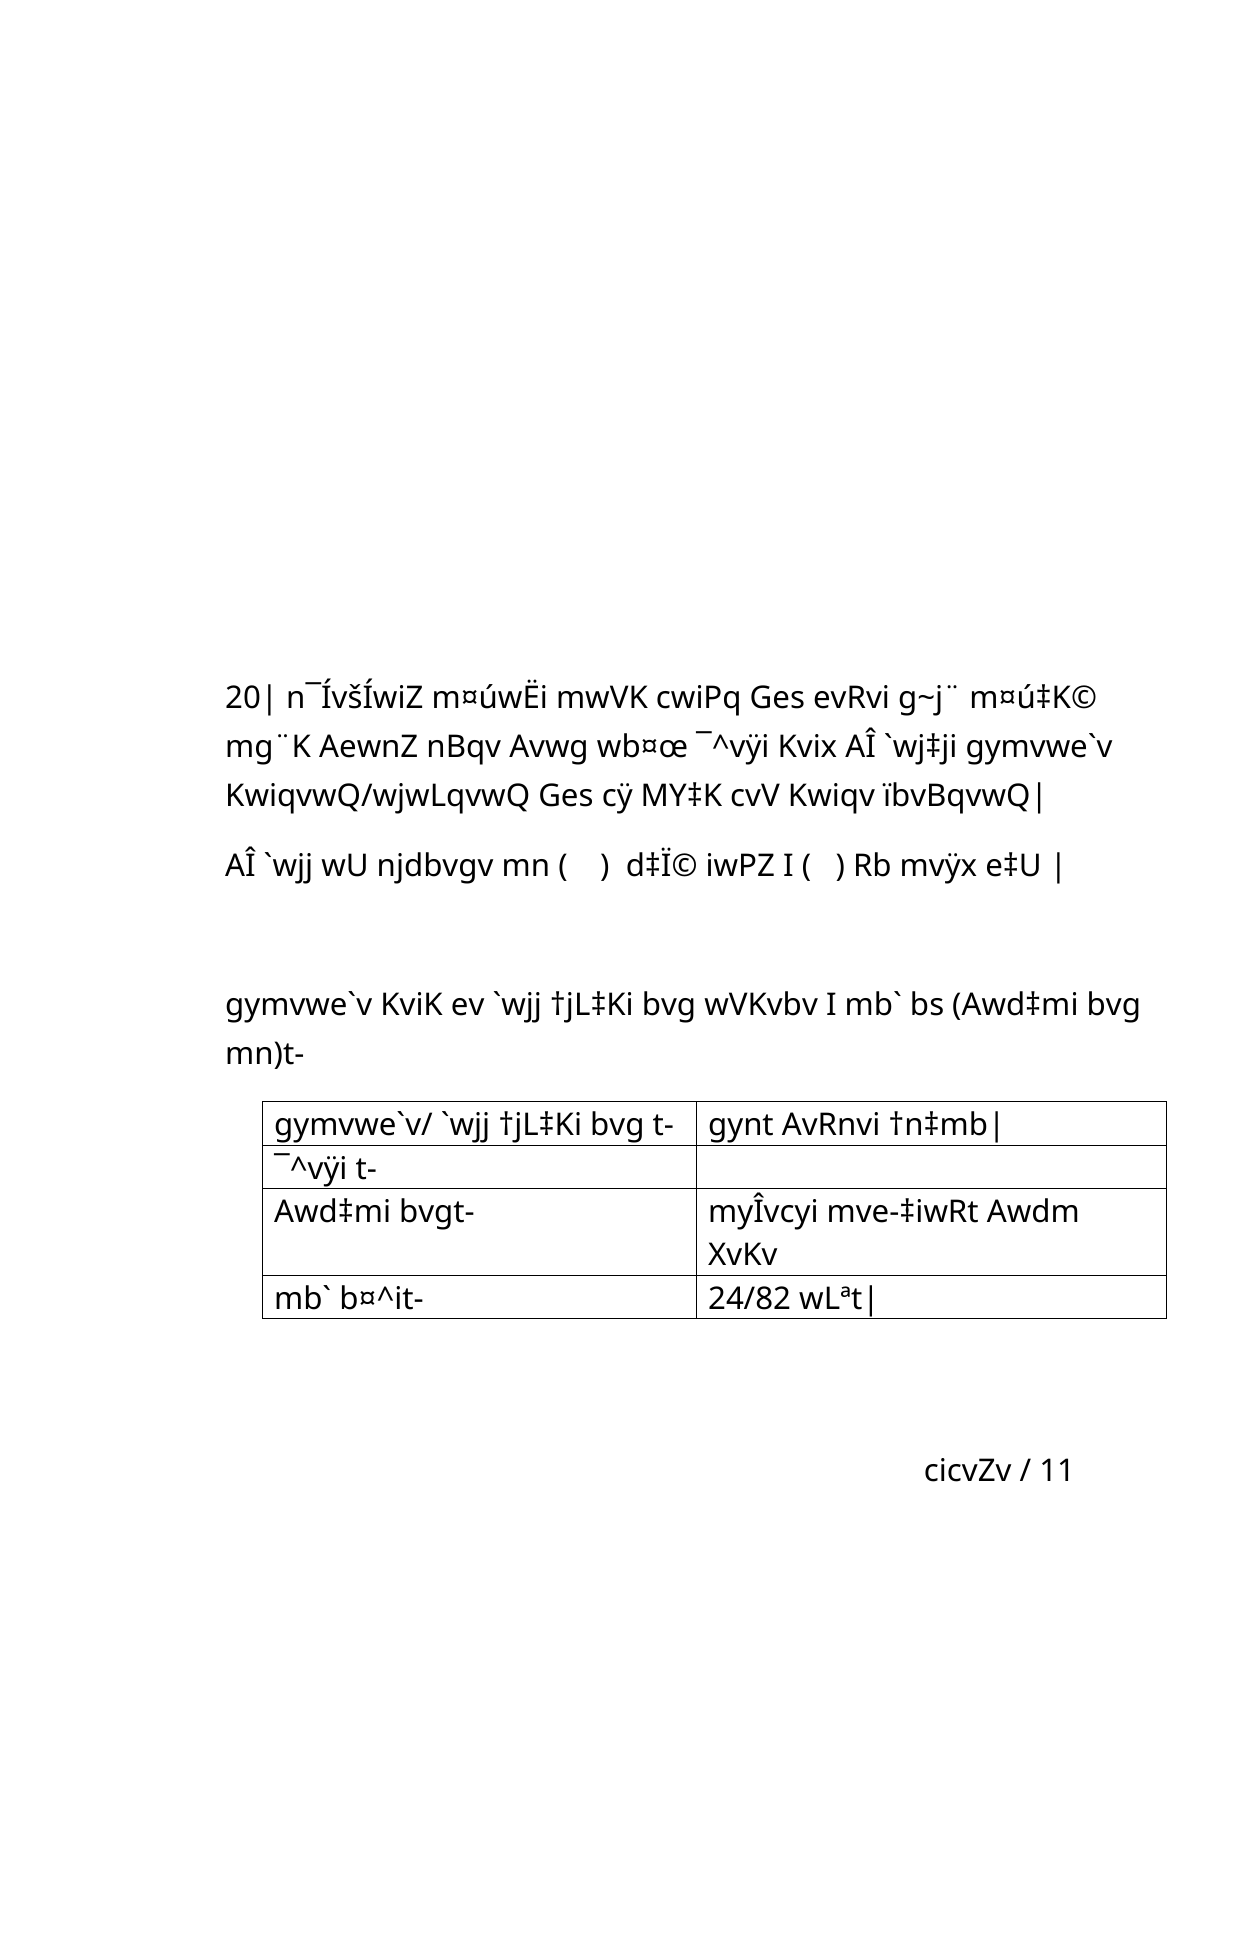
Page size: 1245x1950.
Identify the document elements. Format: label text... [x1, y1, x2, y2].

table_cell 24/82 wLªt| [697, 1276, 1166, 1318]
table_header gymvwe`v/ `wjj †jL‡Ki bvg t- [263, 1102, 696, 1145]
text gymvwe`v KviK ev `wjj †jL‡Ki bvg wVKvbv I mb` bs (Awd‡mi bvg mn)t- [225, 982, 1155, 1074]
text 20| n¯ÍvšÍwiZ m¤úwËi mwVK cwiPq Ges evRvi g~j¨ m¤ú‡K© mg¨K AewnZ nBqv Avwg wb¤œ ¯^vÿi Kvix AÎ `wj‡ji gymvwe`v KwiqvwQ/wjwLqvwQ Ges cÿ MY‡K cvV Kwiqv ïbvBqvwQ| [225, 675, 1155, 816]
text AÎ `wjj wU njdbvgv mn ( ) d‡Ï© iwPZ I ( ) Rb mvÿx e‡U | [225, 843, 1155, 885]
text cicvZv / 11 [225, 1448, 1155, 1491]
table_cell ¯^vÿi t- [263, 1146, 696, 1188]
table_cell myÎvcyi mve-‡iwRt Awdm XvKv [697, 1189, 1166, 1274]
table_cell mb` b¤^it- [263, 1276, 696, 1318]
table_header gynt AvRnvi †n‡mb| [697, 1102, 1166, 1145]
table_cell Awd‡mi bvgt- [263, 1189, 696, 1274]
table_cell [697, 1146, 1166, 1188]
